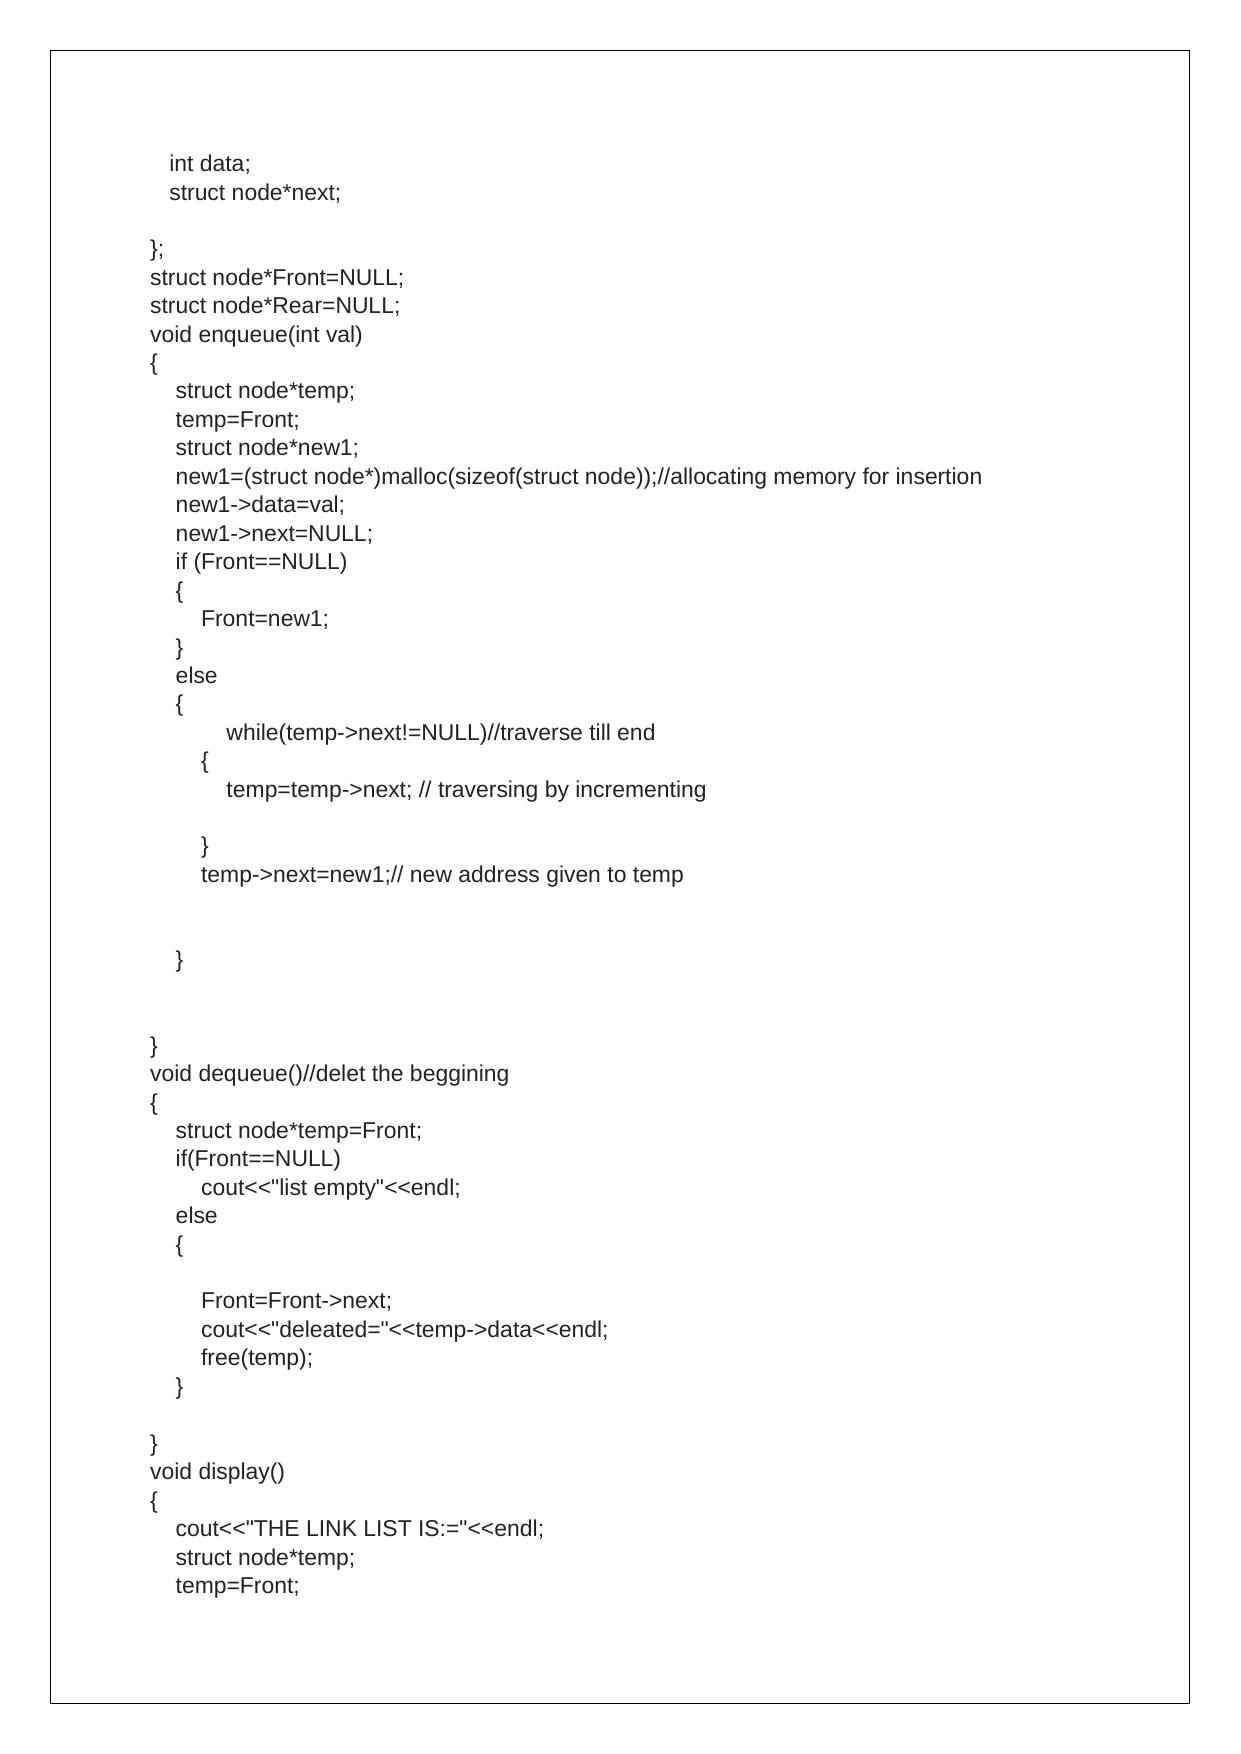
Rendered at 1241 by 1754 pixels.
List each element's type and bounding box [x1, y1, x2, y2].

text [150, 150, 1090, 1598]
